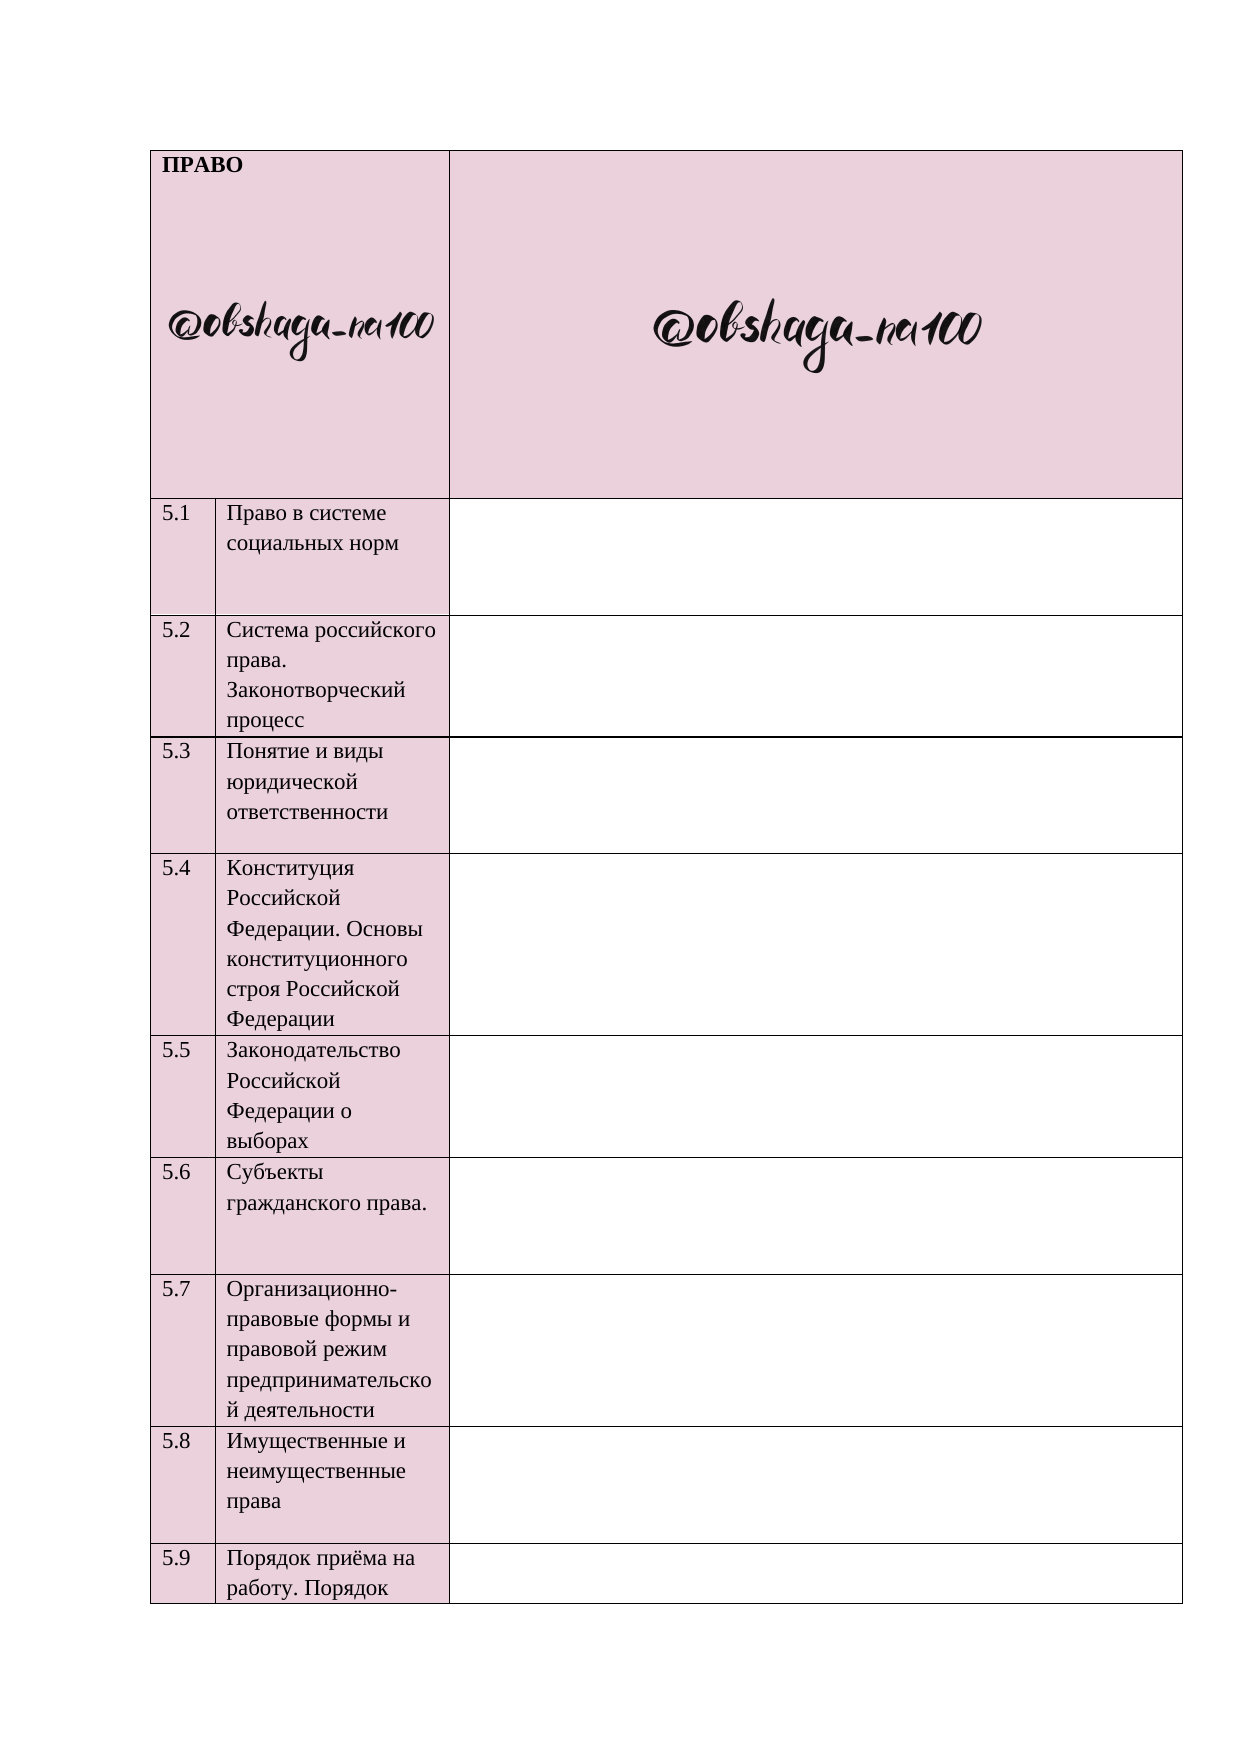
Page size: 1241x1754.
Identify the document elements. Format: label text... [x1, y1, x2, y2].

table_cell Понятие и виды юридической ответственности [216, 738, 449, 853]
table_cell [450, 1427, 1182, 1543]
table_cell Конституция Российской Федерации. Основы конституционного строя Российской Федерации [216, 854, 449, 1035]
table_cell Законодательство Российской Федерации о выборах [216, 1036, 449, 1157]
table_cell 5.2 [151, 616, 215, 736]
table_cell [450, 151, 1182, 498]
table_cell 5.9 [151, 1544, 215, 1603]
table_cell 5.7 [151, 1275, 215, 1426]
table_cell 5.4 [151, 854, 215, 1035]
picture [161, 181, 439, 459]
table_cell 5.8 [151, 1427, 215, 1543]
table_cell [216, 1544, 449, 1603]
table_cell [450, 1275, 1182, 1426]
table_cell 5.5 [151, 1036, 215, 1157]
table_cell [450, 616, 1182, 736]
table_cell ПРАВО [151, 151, 449, 498]
table_cell Организационно-правовые формы и правовой режим предпринимательской деятельности [216, 1275, 449, 1426]
table_cell [450, 1158, 1182, 1274]
table_cell 5.6 [151, 1158, 215, 1274]
table_cell [450, 499, 1182, 614]
table_cell Имущественные и неимущественные права [216, 1427, 449, 1543]
table_cell Право в системе социальных норм [216, 499, 449, 614]
table_cell [450, 854, 1182, 1035]
table_cell [450, 1544, 1182, 1603]
picture [644, 151, 988, 494]
table_cell [450, 738, 1182, 853]
table_cell Система российского права. Законотворческий процесс [216, 616, 449, 736]
table_cell 5.1 [151, 499, 215, 614]
table_cell Субъекты гражданского права. [216, 1158, 449, 1274]
table_cell [450, 1036, 1182, 1157]
table_cell 5.3 [151, 738, 215, 853]
